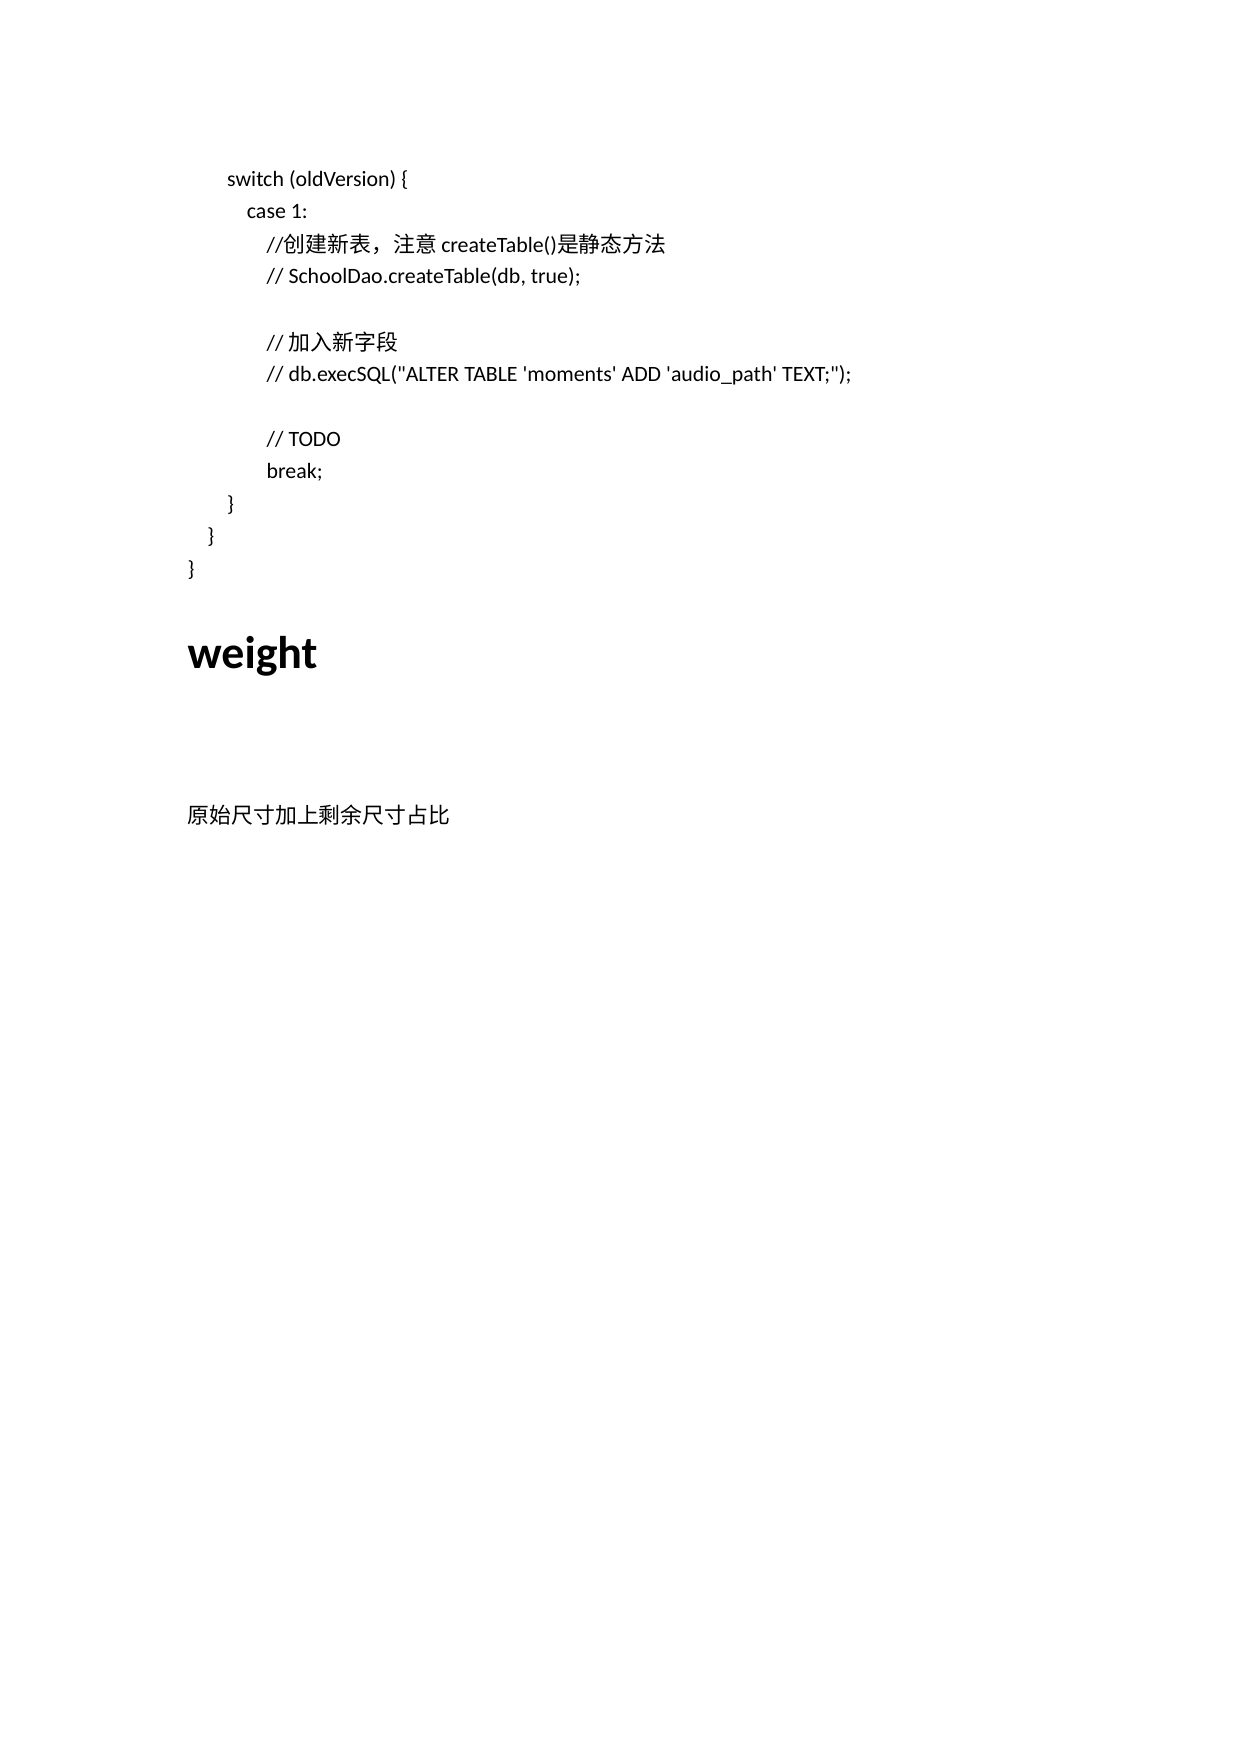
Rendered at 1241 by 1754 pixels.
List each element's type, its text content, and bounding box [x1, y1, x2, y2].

text // TODO [187, 422, 1053, 454]
text // 加入新字段 [187, 324, 1053, 357]
text break; [187, 454, 1053, 487]
text //创建新表，注意createTable()是静态方法 [187, 227, 1053, 259]
text } [187, 487, 1053, 519]
text switch (oldVersion) { [187, 162, 1053, 194]
text // db.execSQL("ALTER TABLE 'moments' ADD 'audio_path' TEXT;"); [187, 357, 1053, 389]
text case 1: [187, 194, 1053, 227]
text } [187, 552, 1053, 584]
subtitle weight [187, 620, 1053, 685]
text } [187, 519, 1053, 552]
text // SchoolDao.createTable(db, true); [187, 259, 1053, 292]
text 原始尺寸加上剩余尺寸占比 [187, 798, 1053, 831]
